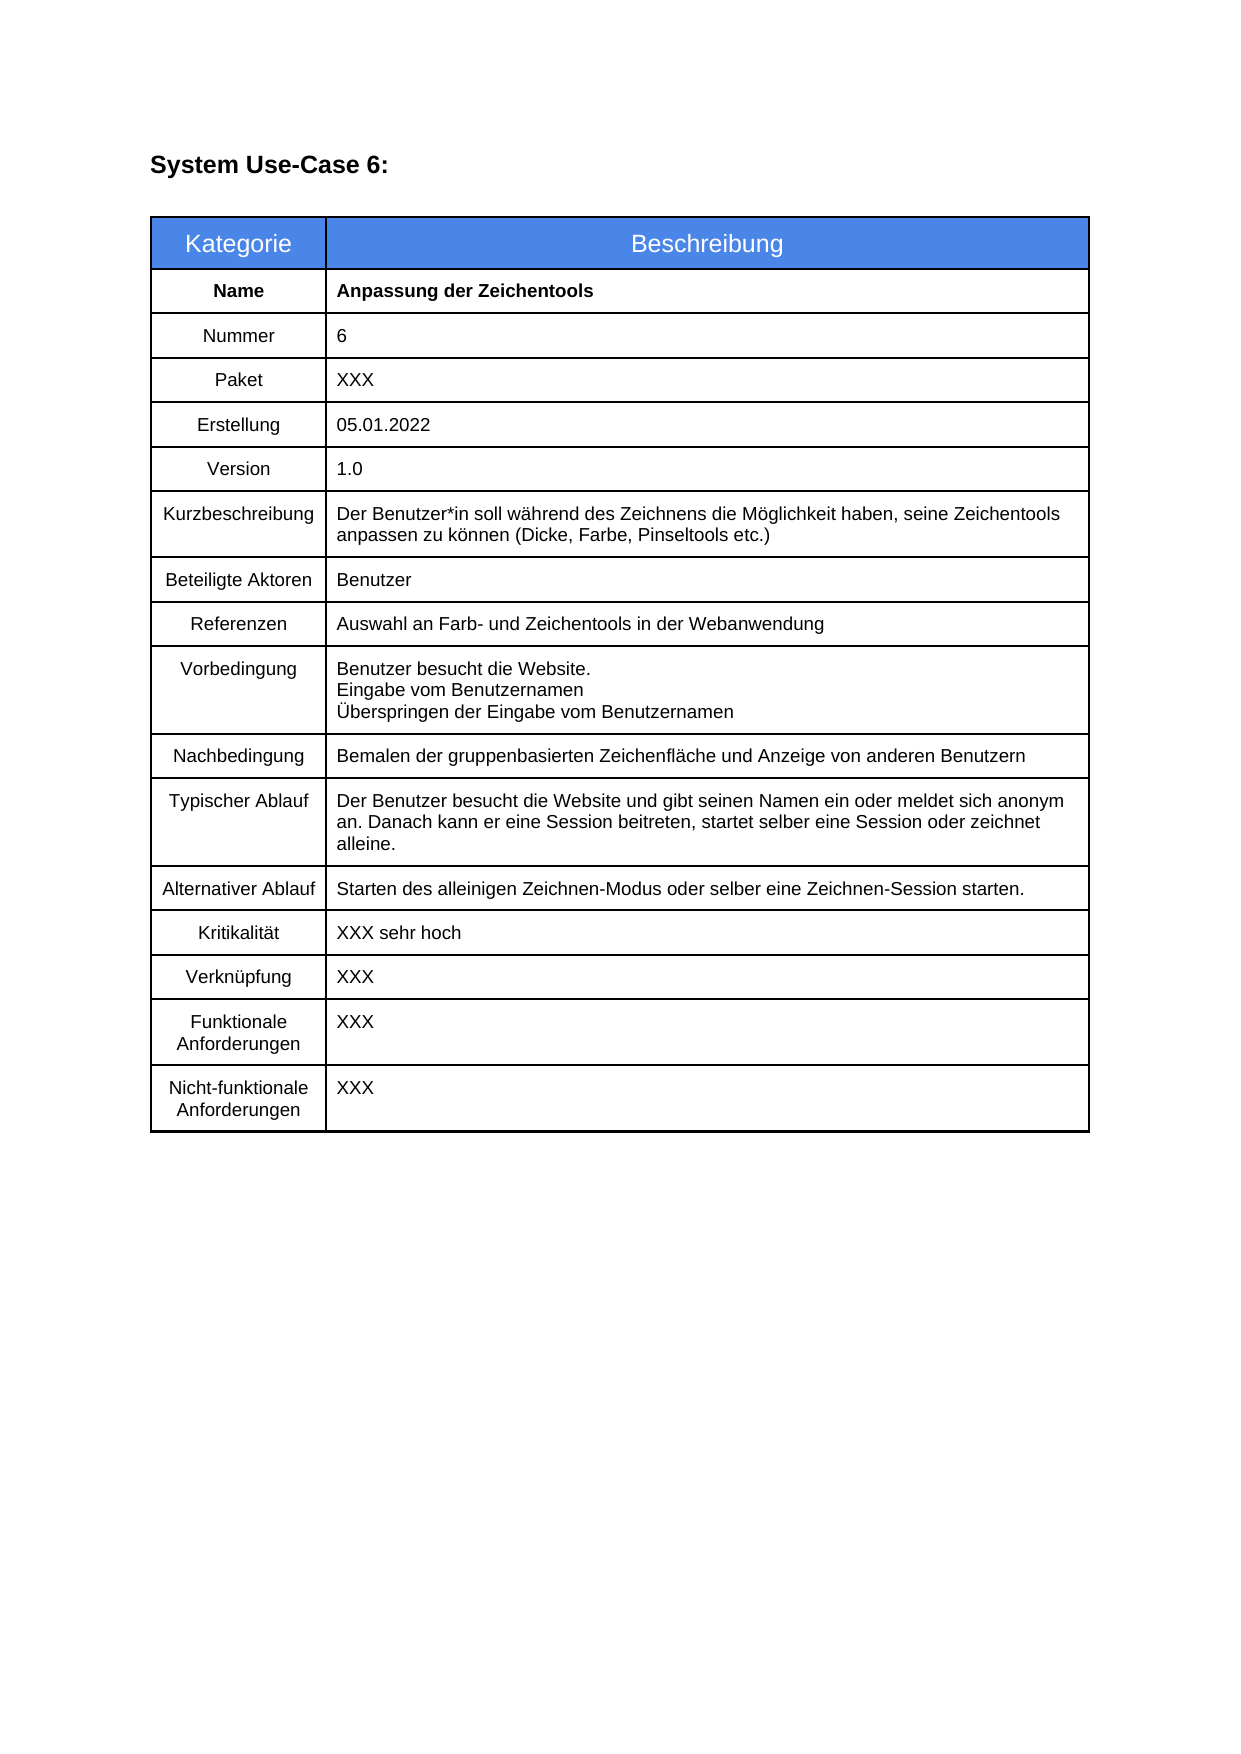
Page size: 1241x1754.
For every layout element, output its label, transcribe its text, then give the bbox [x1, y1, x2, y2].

table_cell Nummer [152, 314, 325, 357]
table_cell Anpassung der Zeichentools [327, 270, 1088, 312]
table_cell XXX [327, 956, 1088, 998]
table_cell XXX [327, 359, 1088, 401]
table_cell Kritikalität [152, 911, 325, 954]
table_header Kategorie [152, 218, 325, 268]
table_cell 1.0 [327, 448, 1088, 490]
table_cell Benutzer besucht die Website. Eingabe vom Benutzernamen Überspringen der Eingabe vom Benutzernamen [327, 647, 1088, 733]
table_cell Auswahl an Farb- und Zeichentools in der Webanwendung [327, 603, 1088, 645]
table_cell Benutzer [327, 558, 1088, 601]
table_cell 05.01.2022 [327, 403, 1088, 446]
table_cell Starten des alleinigen Zeichnen-Modus oder selber eine Zeichnen-Session starten. [327, 867, 1088, 909]
table_header Beschreibung [327, 218, 1088, 268]
table_cell 6 [327, 314, 1088, 357]
table_cell Verknüpfung [152, 956, 325, 998]
table_cell Nachbedingung [152, 735, 325, 777]
table_cell XXX [327, 1000, 1088, 1064]
table_cell Nicht-funktionale Anforderungen [152, 1066, 325, 1130]
table_cell Erstellung [152, 403, 325, 446]
table_cell Referenzen [152, 603, 325, 645]
table_cell Version [152, 448, 325, 490]
text System Use-Case 6: [150, 150, 1090, 179]
table_cell Beteiligte Aktoren [152, 558, 325, 601]
table_cell XXX sehr hoch [327, 911, 1088, 954]
table_cell Funktionale Anforderungen [152, 1000, 325, 1064]
table_cell Kurzbeschreibung [152, 492, 325, 556]
table_cell Bemalen der gruppenbasierten Zeichenfläche und Anzeige von anderen Benutzern [327, 735, 1088, 777]
table_cell Paket [152, 359, 325, 401]
table_cell Name [152, 270, 325, 312]
table_cell Alternativer Ablauf [152, 867, 325, 909]
table_cell Typischer Ablauf [152, 779, 325, 865]
table_cell XXX [327, 1066, 1088, 1130]
table_cell Der Benutzer besucht die Website und gibt seinen Namen ein oder meldet sich anonym an. Danach kann er eine Session beitreten, startet selber eine Session oder zeichnet alleine. [327, 779, 1088, 865]
table_cell Der Benutzer*in soll während des Zeichnens die Möglichkeit haben, seine Zeichentools anpassen zu können (Dicke, Farbe, Pinseltools etc.) [327, 492, 1088, 556]
table_cell Vorbedingung [152, 647, 325, 733]
